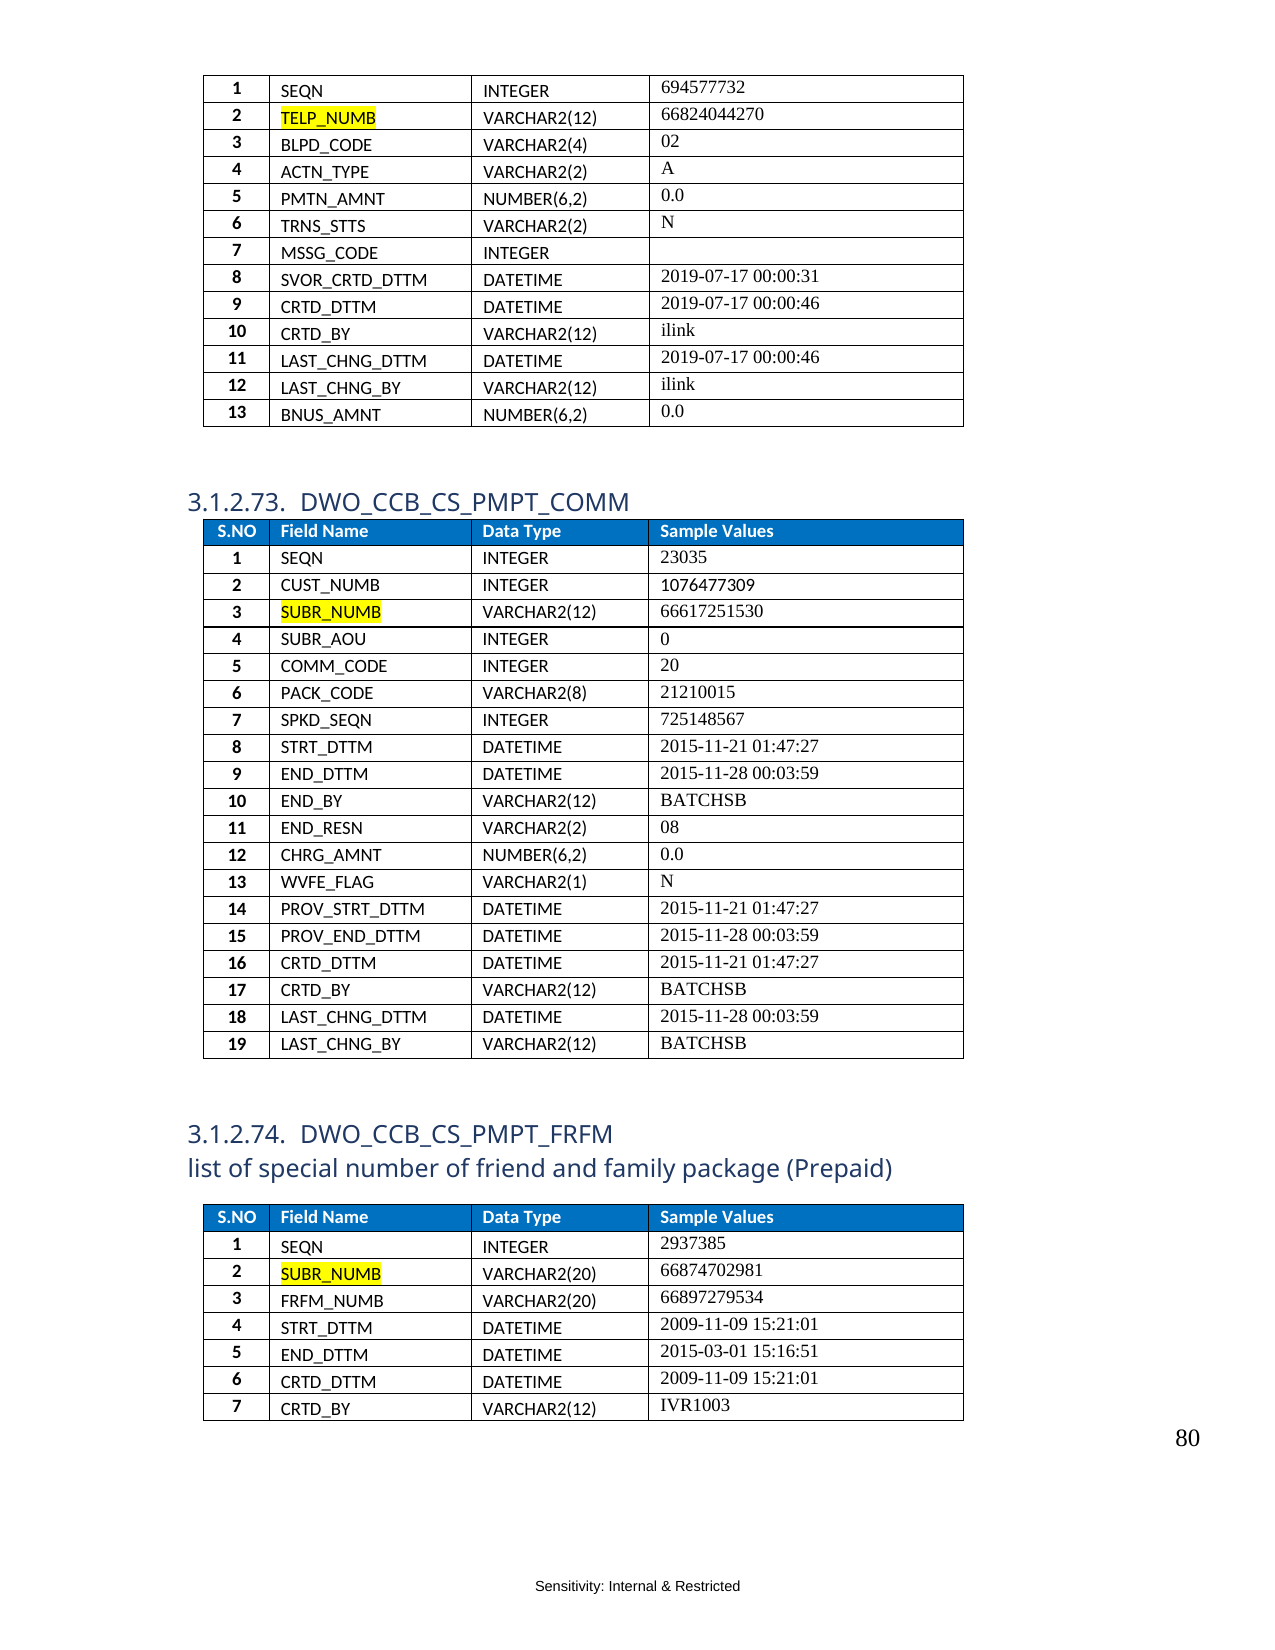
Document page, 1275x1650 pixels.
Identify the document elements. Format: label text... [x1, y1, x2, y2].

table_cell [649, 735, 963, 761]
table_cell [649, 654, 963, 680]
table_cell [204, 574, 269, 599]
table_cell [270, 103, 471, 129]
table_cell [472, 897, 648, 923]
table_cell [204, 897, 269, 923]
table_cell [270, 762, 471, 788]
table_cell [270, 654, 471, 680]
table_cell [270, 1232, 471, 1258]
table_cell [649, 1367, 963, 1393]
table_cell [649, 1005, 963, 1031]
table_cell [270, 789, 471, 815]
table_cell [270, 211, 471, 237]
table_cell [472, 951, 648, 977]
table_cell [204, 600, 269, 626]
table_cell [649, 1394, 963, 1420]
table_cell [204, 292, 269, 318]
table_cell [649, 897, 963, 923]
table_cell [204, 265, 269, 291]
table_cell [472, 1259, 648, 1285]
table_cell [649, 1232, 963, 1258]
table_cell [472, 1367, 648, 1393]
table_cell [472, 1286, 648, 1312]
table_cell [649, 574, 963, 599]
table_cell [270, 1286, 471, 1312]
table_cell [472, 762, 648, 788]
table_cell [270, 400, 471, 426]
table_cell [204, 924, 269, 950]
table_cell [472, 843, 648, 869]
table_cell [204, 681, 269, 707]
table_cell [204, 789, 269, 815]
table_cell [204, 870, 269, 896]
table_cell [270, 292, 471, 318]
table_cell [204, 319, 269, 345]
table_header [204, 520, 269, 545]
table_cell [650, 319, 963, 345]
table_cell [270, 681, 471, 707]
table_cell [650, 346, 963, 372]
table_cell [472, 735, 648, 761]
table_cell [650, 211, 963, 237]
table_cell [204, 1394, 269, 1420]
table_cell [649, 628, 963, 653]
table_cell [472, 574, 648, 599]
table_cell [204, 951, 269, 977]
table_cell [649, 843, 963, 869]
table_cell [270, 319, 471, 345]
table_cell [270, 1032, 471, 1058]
text list of special number of friend and family package (Prepaid) [187, 1151, 1200, 1185]
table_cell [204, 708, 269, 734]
subtitle DWO_CCB_CS_PMPT_COMM [187, 484, 1200, 518]
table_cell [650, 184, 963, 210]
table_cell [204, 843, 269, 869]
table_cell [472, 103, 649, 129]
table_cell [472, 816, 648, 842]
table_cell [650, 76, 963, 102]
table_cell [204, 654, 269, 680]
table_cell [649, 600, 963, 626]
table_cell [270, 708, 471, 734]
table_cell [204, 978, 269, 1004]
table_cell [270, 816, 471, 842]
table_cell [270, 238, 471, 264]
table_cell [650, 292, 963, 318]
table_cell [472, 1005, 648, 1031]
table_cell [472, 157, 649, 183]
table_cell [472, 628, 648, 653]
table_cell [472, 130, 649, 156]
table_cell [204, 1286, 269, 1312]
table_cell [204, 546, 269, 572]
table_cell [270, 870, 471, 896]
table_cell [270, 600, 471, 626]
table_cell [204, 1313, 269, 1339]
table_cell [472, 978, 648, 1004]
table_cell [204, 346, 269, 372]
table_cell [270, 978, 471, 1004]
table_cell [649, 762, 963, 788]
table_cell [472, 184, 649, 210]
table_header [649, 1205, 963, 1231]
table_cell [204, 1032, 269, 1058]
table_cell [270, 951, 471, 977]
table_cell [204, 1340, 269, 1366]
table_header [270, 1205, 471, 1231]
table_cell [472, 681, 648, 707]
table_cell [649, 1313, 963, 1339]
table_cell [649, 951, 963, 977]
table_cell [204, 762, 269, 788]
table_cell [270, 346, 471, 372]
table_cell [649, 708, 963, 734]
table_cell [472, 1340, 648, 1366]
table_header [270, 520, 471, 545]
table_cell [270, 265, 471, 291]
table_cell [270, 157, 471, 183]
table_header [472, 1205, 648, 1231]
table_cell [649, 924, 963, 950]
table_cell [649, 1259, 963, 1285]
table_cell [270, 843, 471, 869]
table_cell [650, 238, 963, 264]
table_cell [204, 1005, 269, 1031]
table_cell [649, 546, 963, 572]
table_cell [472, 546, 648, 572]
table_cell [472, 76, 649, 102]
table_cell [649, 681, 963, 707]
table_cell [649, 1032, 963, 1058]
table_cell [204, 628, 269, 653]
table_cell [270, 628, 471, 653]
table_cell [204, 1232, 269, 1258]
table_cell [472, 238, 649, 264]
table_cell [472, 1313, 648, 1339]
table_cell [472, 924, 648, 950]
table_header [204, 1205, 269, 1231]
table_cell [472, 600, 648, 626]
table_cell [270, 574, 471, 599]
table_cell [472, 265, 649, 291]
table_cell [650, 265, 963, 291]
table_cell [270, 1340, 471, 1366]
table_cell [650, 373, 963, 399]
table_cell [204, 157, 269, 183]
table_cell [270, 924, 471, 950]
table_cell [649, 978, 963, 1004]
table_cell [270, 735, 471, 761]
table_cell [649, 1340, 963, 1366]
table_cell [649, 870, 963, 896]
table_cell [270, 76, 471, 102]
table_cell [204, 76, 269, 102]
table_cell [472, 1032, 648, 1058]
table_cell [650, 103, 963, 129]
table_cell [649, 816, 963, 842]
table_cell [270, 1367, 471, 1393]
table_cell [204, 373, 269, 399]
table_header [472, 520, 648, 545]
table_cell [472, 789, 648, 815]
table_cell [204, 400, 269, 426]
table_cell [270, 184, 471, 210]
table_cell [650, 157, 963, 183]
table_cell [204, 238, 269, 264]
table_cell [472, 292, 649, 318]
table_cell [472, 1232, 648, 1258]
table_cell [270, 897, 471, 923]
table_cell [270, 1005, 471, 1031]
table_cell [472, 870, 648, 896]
subtitle DWO_CCB_CS_PMPT_FRFM [187, 1117, 1200, 1151]
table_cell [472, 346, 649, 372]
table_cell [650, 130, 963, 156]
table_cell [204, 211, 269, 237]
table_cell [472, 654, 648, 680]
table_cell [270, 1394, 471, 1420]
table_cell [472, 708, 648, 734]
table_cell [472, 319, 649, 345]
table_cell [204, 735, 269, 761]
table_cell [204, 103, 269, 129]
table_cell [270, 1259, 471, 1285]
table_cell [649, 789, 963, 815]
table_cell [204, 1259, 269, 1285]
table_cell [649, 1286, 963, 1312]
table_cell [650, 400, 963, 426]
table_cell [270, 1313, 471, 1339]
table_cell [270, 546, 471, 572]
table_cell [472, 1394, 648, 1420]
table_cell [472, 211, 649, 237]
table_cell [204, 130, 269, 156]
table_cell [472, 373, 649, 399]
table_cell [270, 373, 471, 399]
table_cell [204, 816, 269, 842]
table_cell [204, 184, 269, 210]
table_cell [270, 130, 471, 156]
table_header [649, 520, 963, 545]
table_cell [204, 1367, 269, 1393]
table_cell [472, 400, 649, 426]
